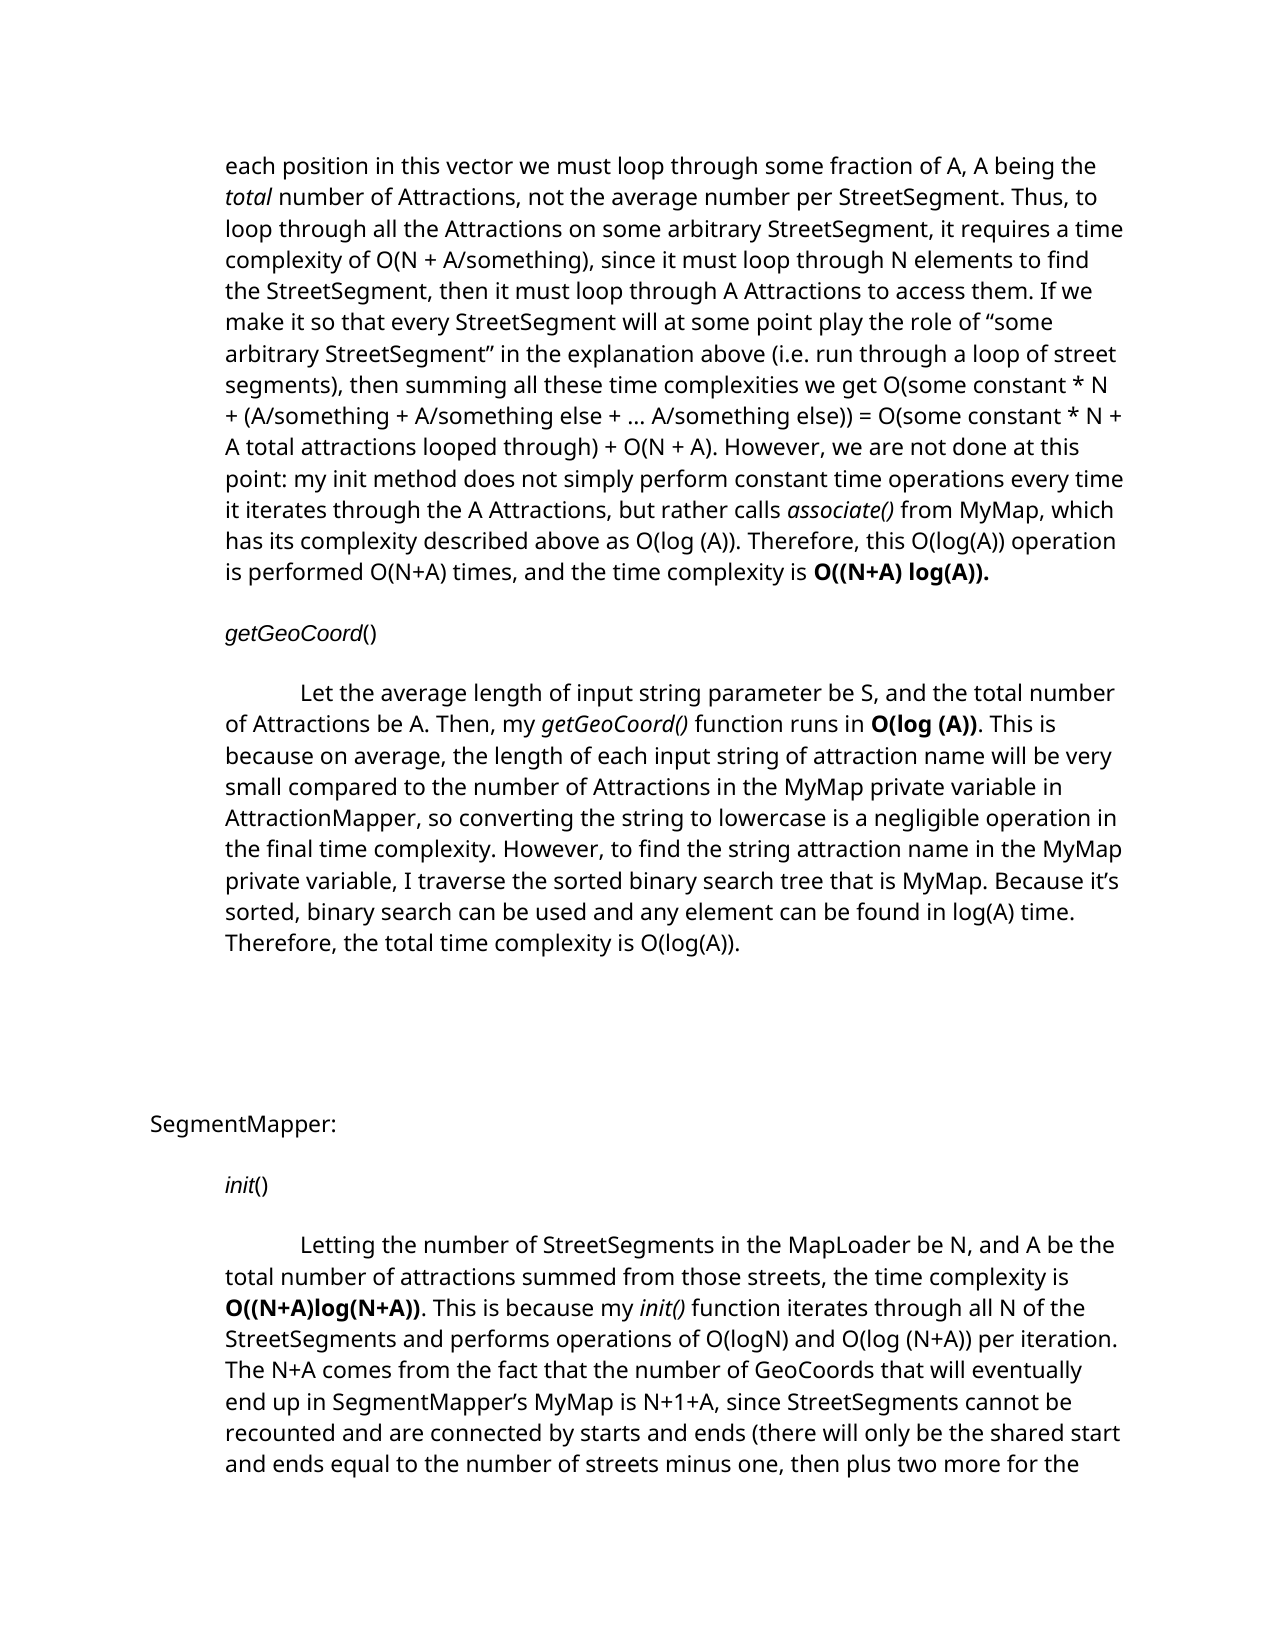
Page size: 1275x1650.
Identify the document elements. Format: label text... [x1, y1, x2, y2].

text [225, 150, 1125, 587]
text Let the average length of input string parameter be S, and the total number of Attractions be A. Then, my getGeoCoord() function runs in O(log (A)). This is because on average, the length of each input string of attraction name will be very small compared to the number of Attractions in the MyMap private variable in AttractionMapper, so converting the string to lowercase is a negligible operation in the final time complexity. However, to find the string attraction name in the MyMap private variable, I traverse the sorted binary search tree that is MyMap. Because it’s sorted, binary search can be used and any element can be found in log(A) time. Therefore, the total time complexity is O(log(A)). [225, 677, 1125, 958]
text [225, 1229, 1125, 1479]
text SegmentMapper: [150, 1108, 1125, 1139]
text getGeoCoord() [150, 617, 1125, 648]
text init() [150, 1169, 1125, 1200]
